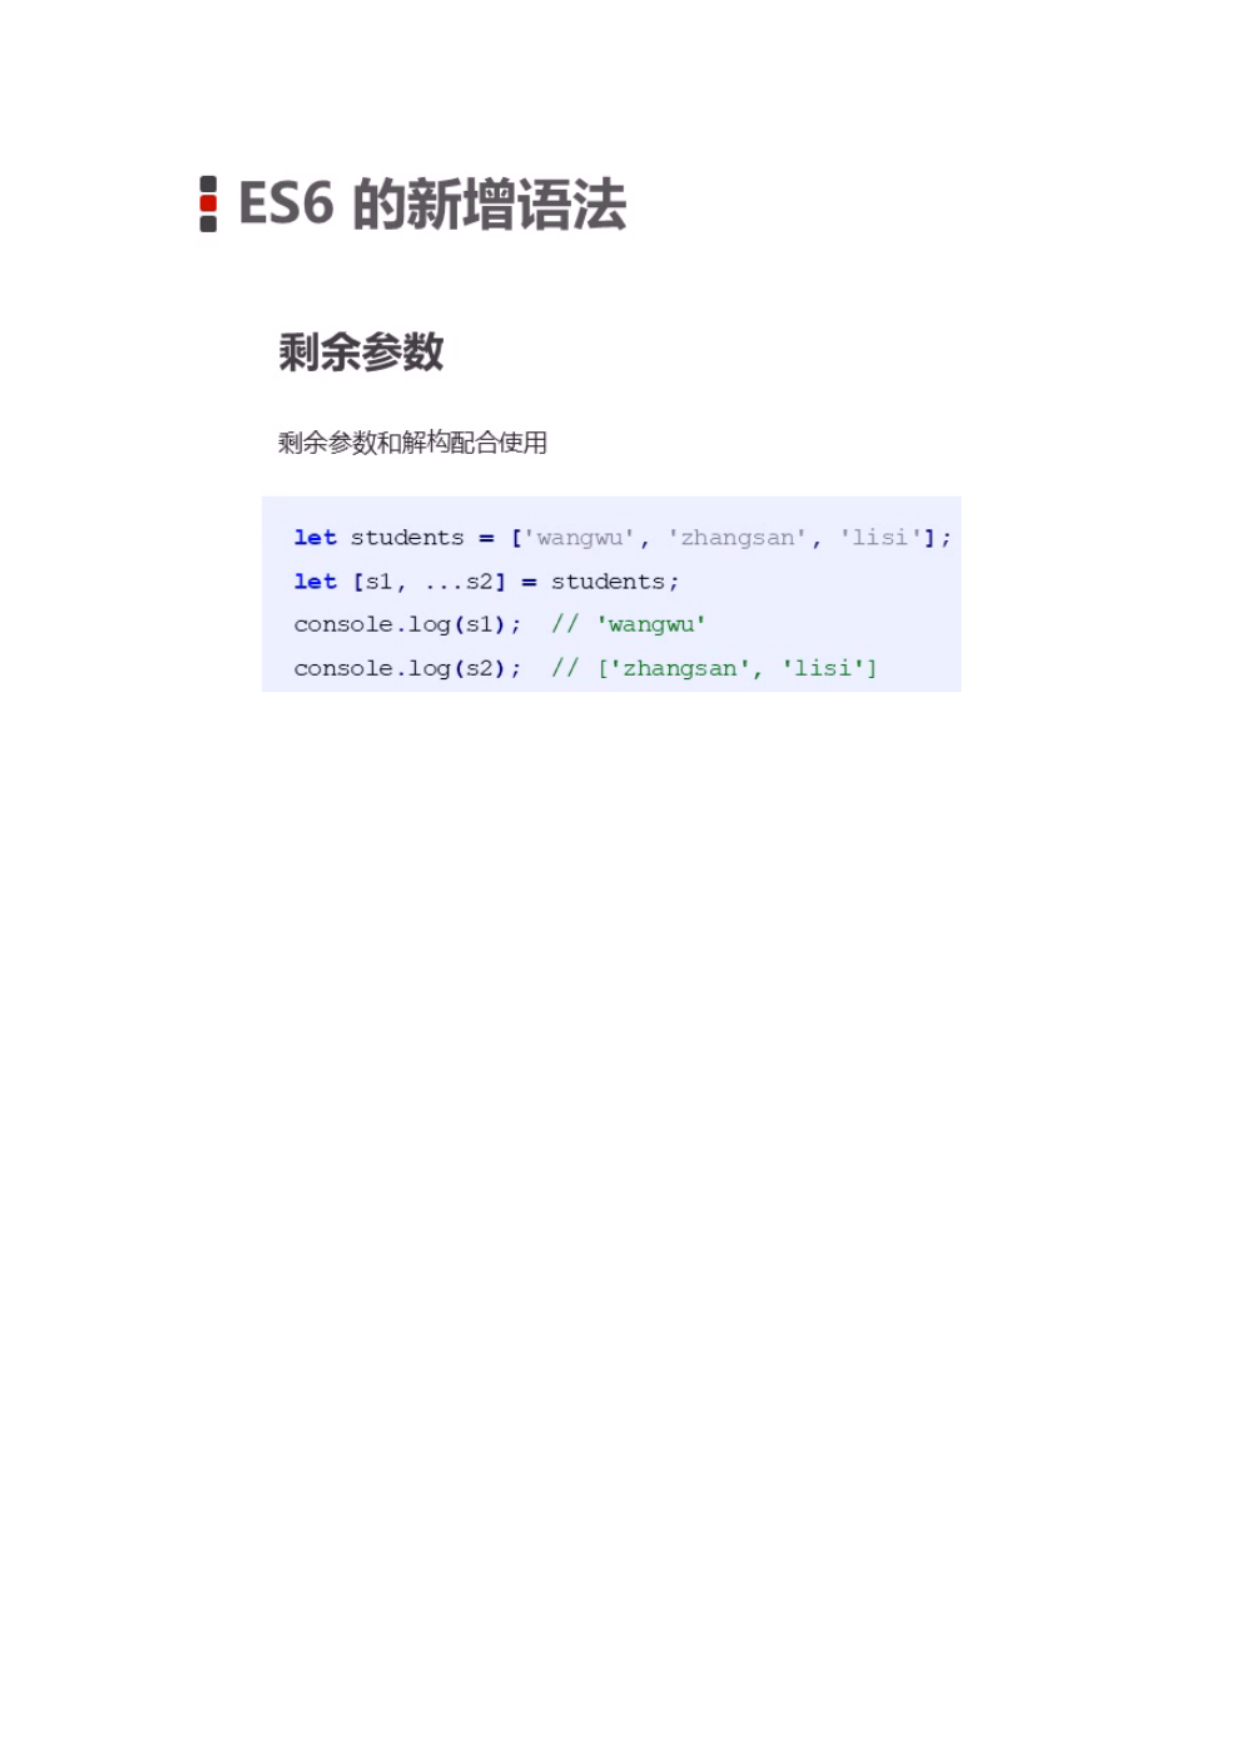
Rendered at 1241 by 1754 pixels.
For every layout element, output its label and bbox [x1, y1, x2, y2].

picture [187, 162, 962, 692]
